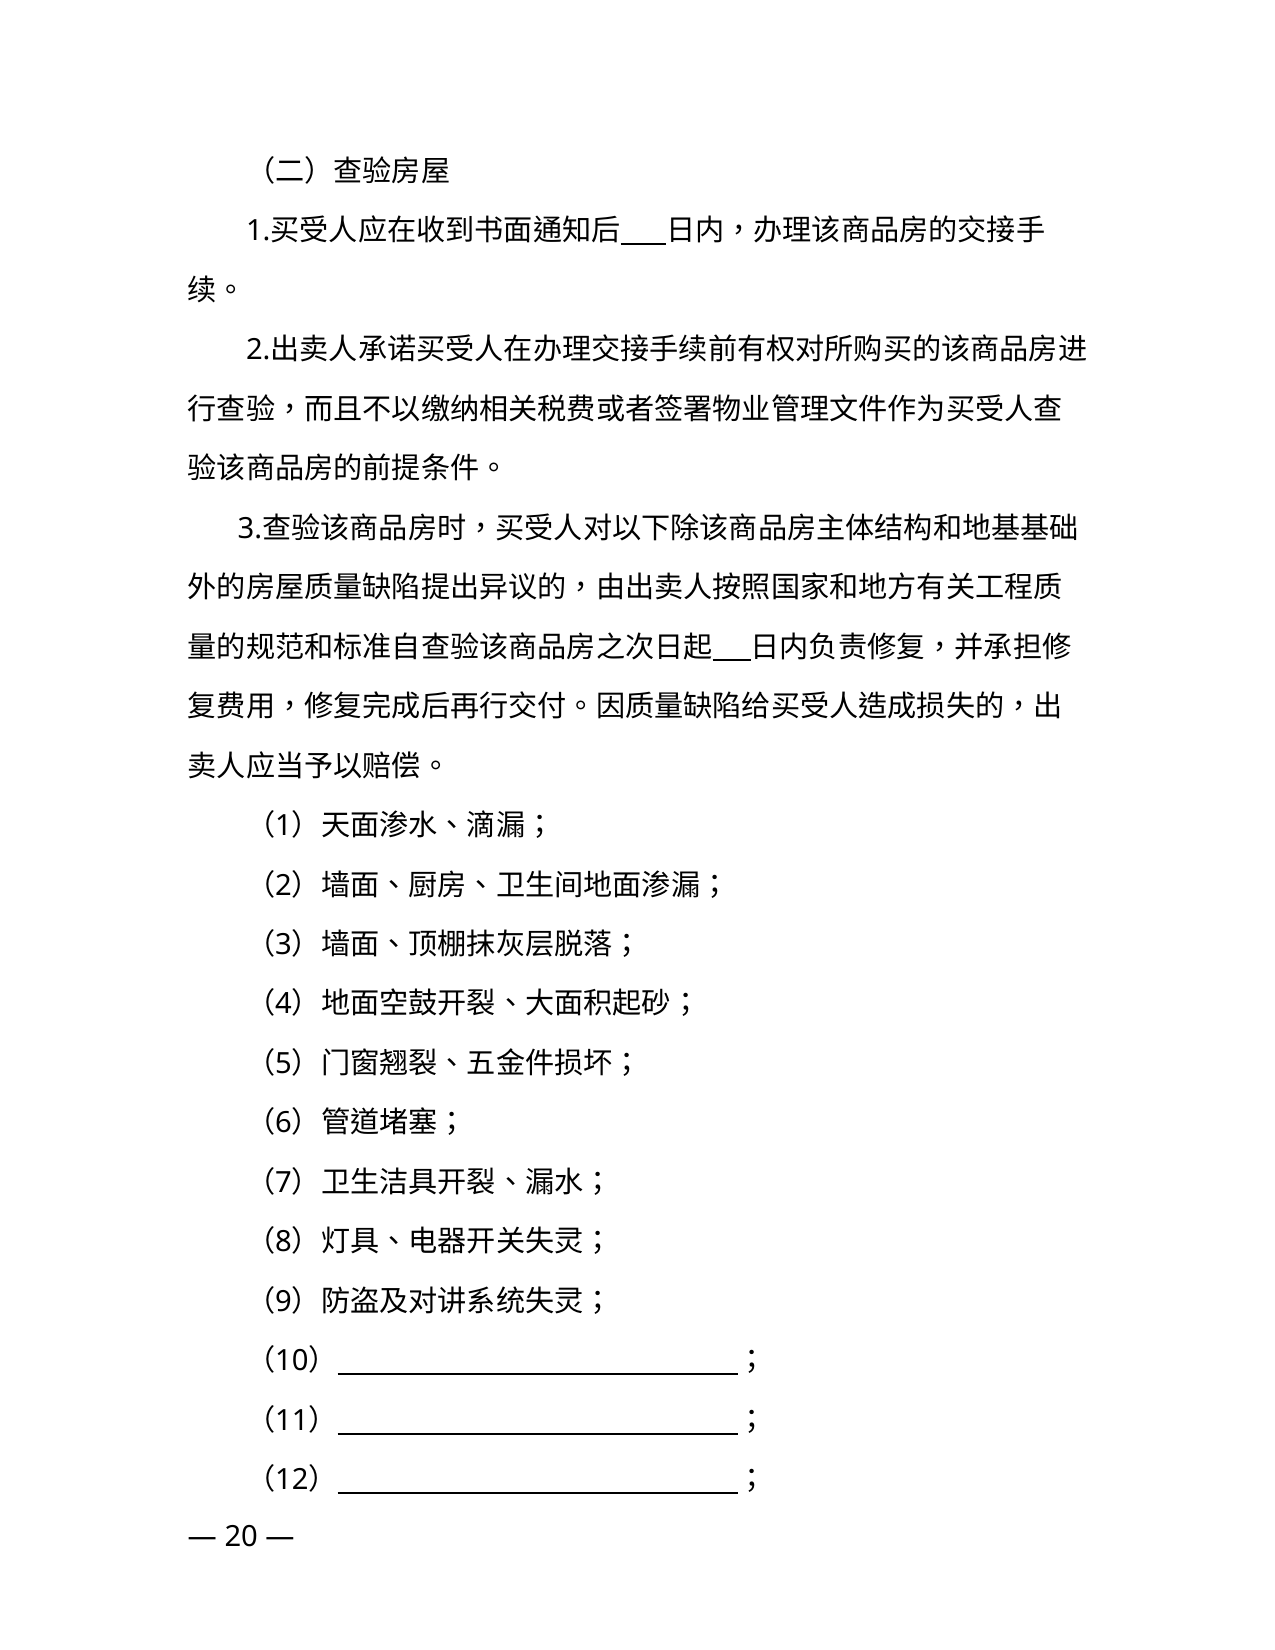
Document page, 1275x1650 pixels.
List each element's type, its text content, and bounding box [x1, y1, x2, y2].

text （9）防盗及对讲系统失灵； [187, 1280, 1087, 1320]
text 3.查验该商品房时，买受人对以下除该商品房主体结构和地基基础外的房屋质量缺陷提出异议的，由出卖人按照国家和地方有关工程质量的规范和标准自查验该商品房之次日起 日内负责修复，并承担修复费用，修复完成后再行交付。因质量缺陷给买受人造成损失的，出卖人应当予以赔偿。 [187, 507, 1087, 784]
text 1.买受人应在收到书面通知后 日内，办理该商品房的交接手续。 [187, 209, 1087, 309]
text 2.出卖人承诺买受人在办理交接手续前有权对所购买的该商品房进行查验，而且不以缴纳相关税费或者签署物业管理文件作为买受人查验该商品房的前提条件。 [187, 328, 1087, 487]
text （3）墙面、顶棚抹灰层脱落； [187, 923, 1087, 963]
text （10） ； [187, 1339, 1087, 1379]
text （4）地面空鼓开裂、大面积起砂； [187, 983, 1087, 1022]
text （6）管道堵塞； [187, 1102, 1087, 1141]
text （1）天面渗水、滴漏； [187, 804, 1087, 844]
text （7）卫生洁具开裂、漏水； [187, 1161, 1087, 1201]
text （2）墙面、厨房、卫生间地面渗漏； [187, 864, 1087, 903]
text （5）门窗翘裂、五金件损坏； [187, 1042, 1087, 1082]
text （12） ； [187, 1458, 1087, 1498]
text （8）灯具、电器开关失灵； [187, 1221, 1087, 1260]
text （二）查验房屋 [187, 150, 1087, 190]
text （11） ； [187, 1399, 1087, 1439]
